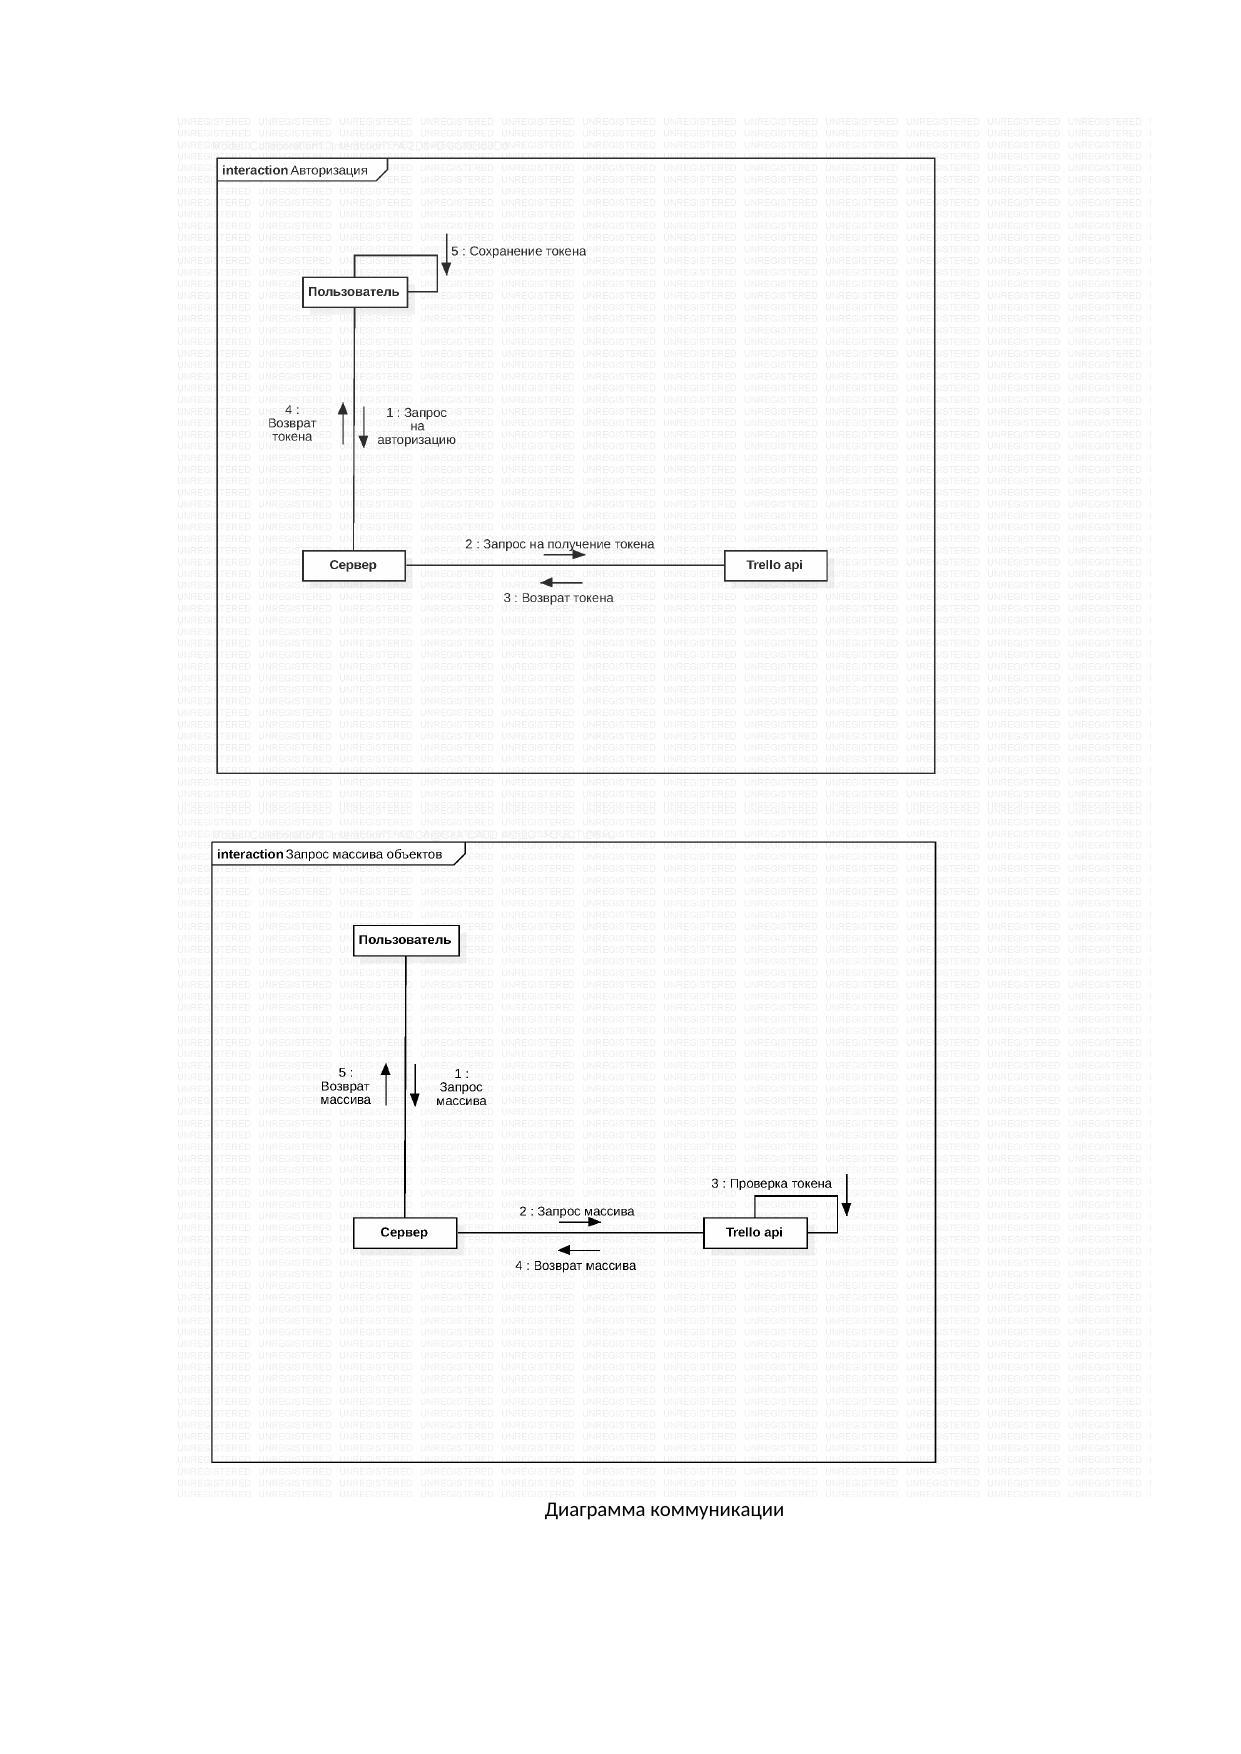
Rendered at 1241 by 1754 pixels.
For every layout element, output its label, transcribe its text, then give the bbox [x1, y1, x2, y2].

picture [177, 118, 1151, 1497]
text Диаграмма коммуникации [177, 1496, 1152, 1522]
